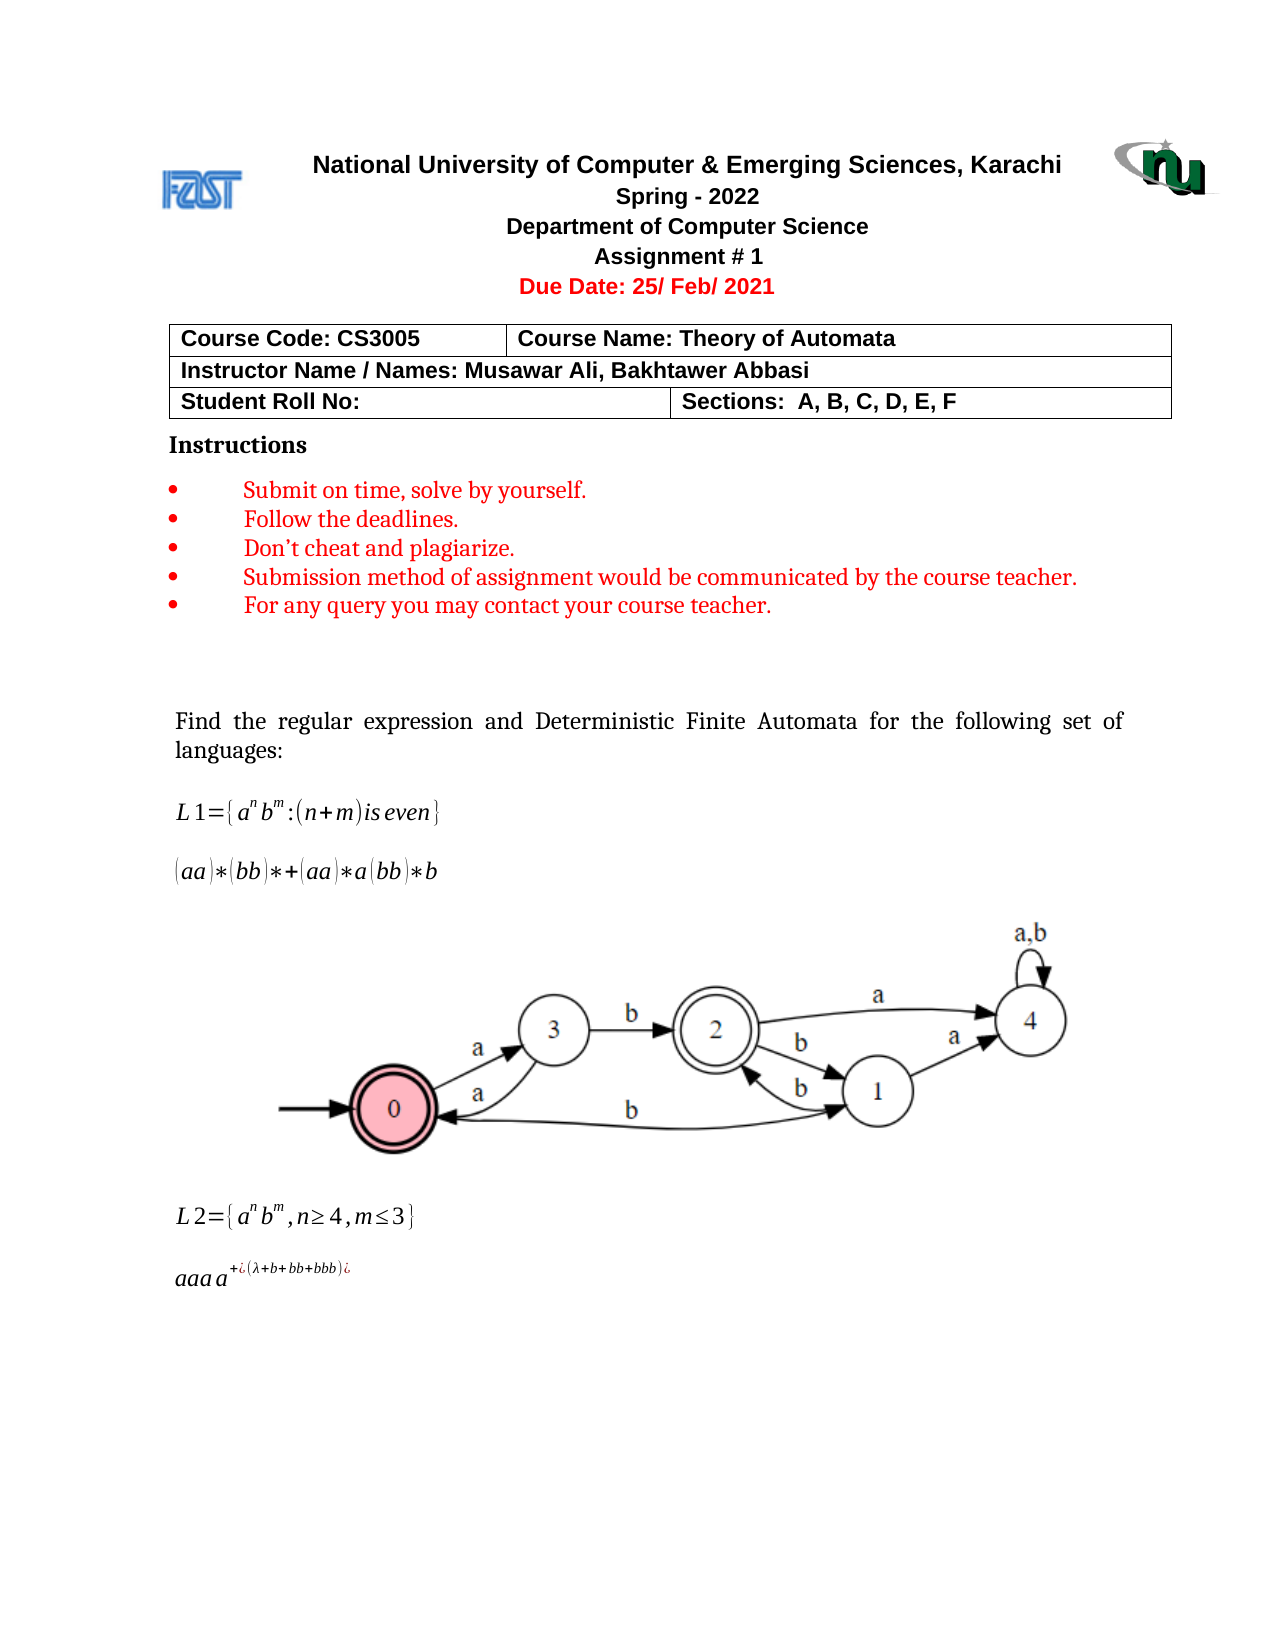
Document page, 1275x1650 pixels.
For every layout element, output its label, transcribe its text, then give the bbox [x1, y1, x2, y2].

list Submission method of assignment would be communicated by the course teacher. [169, 563, 1125, 591]
table_cell Student Roll No: [170, 388, 670, 418]
table_header Course Name: Theory of Automata [507, 325, 1171, 356]
table_header Course Code: CS3005 [170, 325, 506, 356]
list Don’t cheat and plagiarize. [169, 534, 1125, 563]
picture [1113, 137, 1221, 196]
table_cell Instructor Name / Names: Musawar Ali, Bakhtawer Abbasi [170, 357, 1171, 387]
list For any query you may contact your course teacher. [169, 591, 1125, 620]
text Instructions [169, 419, 1125, 460]
text National University of Computer & Emerging Sciences, Karachi Spring - 2022 Department of Computer Science Assignment # 1 Due Date: 25/ Feb/ 2021 [169, 150, 1125, 299]
table_cell Sections: A, B, C, D, E, F [671, 388, 1171, 418]
list Submit on time, solve by yourself. [169, 476, 1125, 505]
picture [175, 915, 1132, 1169]
picture [142, 170, 250, 218]
list Follow the deadlines. [169, 505, 1125, 534]
text Find the regular expression and Deterministic Finite Automata for the following set of languages: [175, 707, 1125, 765]
